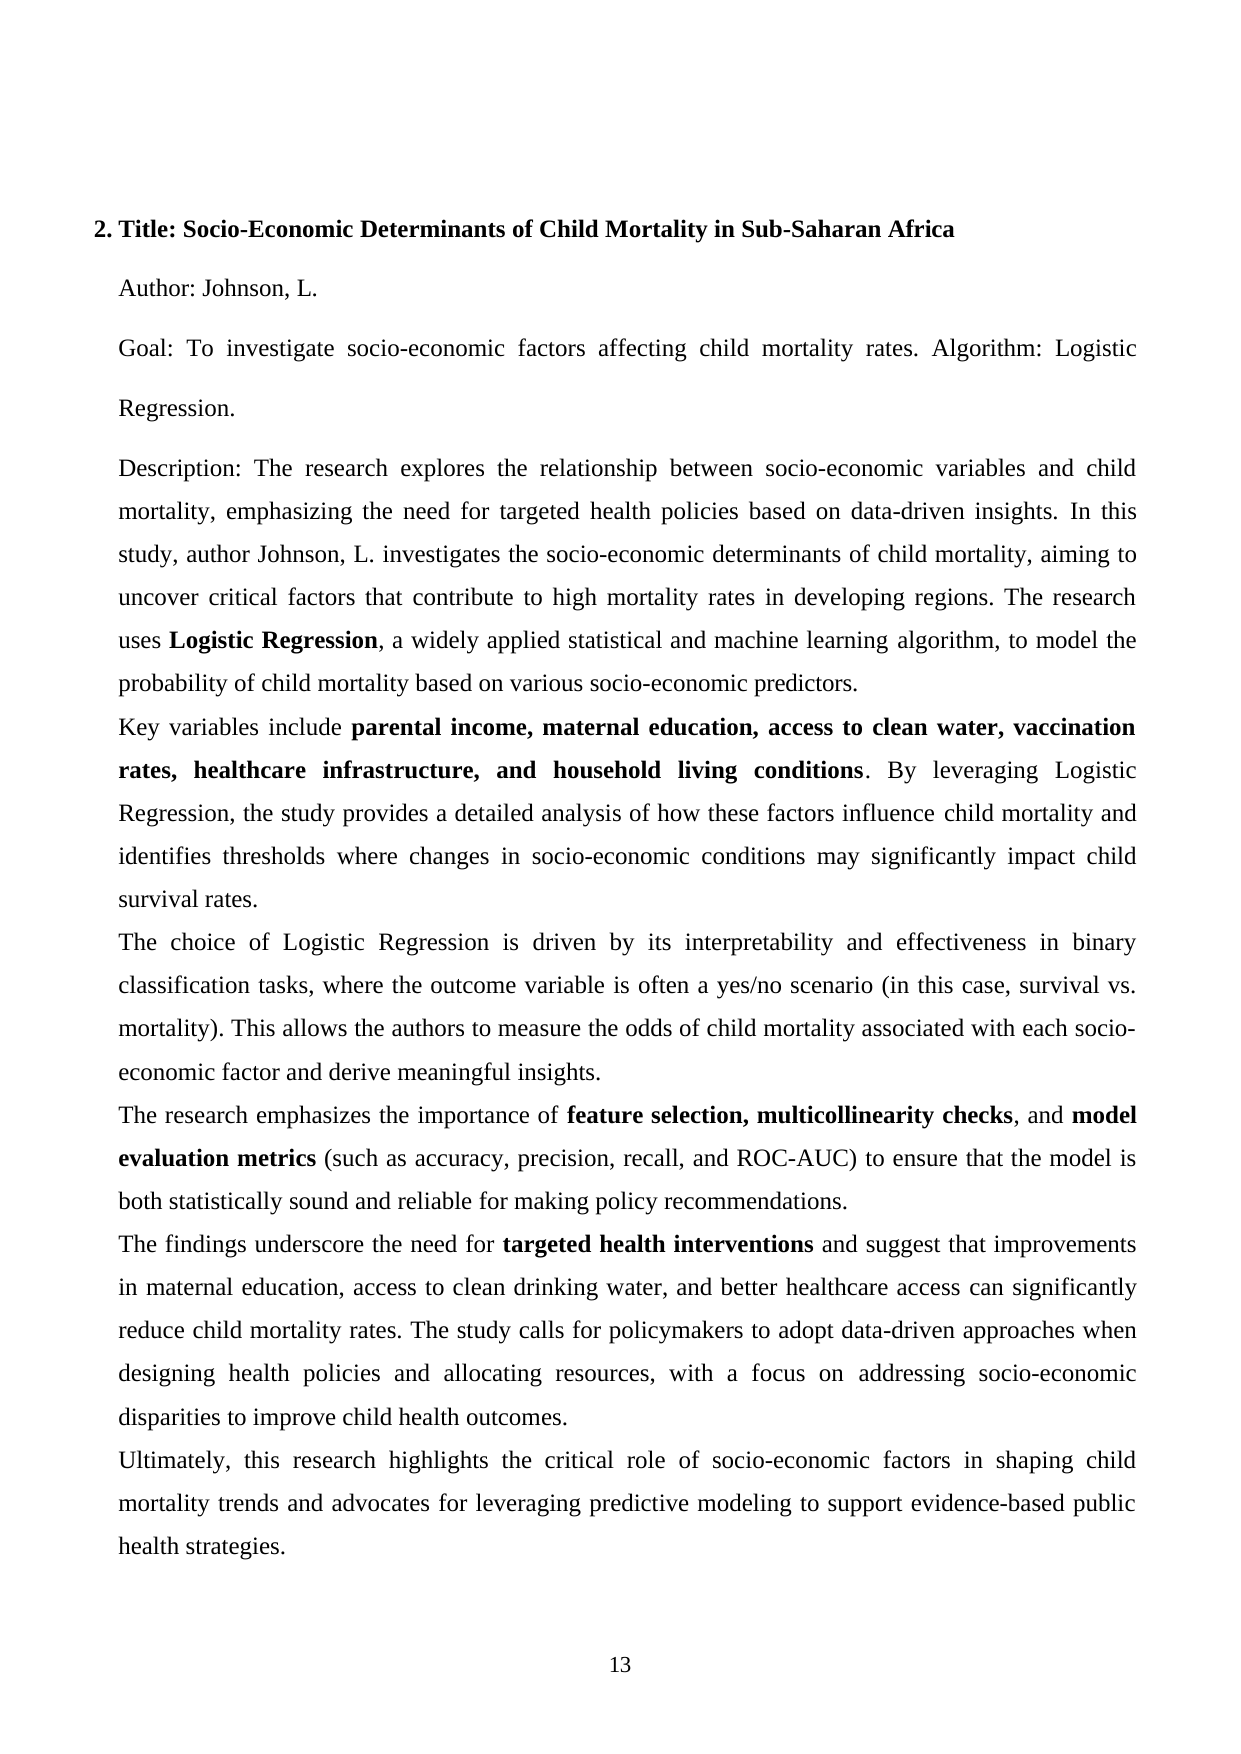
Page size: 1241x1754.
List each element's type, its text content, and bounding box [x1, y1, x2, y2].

text Author: Johnson, L. [118, 273, 1137, 302]
list Title: Socio-Economic Determinants of Child Mortality in Sub-Saharan Africa [93, 214, 1137, 243]
text Goal: To investigate socio-economic factors affecting child mortality rates. Algorithm: Logistic Regression. [118, 333, 1137, 422]
text The choice of Logistic Regression is driven by its interpretability and effectiveness in binary classification tasks, where the outcome variable is often a yes/no scenario (in this case, survival vs. mortality). This allows the authors to measure the odds of child mortality associated with each socio-economic factor and derive meaningful insights. [118, 927, 1137, 1085]
text Description: The research explores the relationship between socio-economic variables and child mortality, emphasizing the need for targeted health policies based on data-driven insights. In this study, author Johnson, L. investigates the socio-economic determinants of child mortality, aiming to uncover critical factors that contribute to high mortality rates in developing regions. The research uses Logistic Regression, a widely applied statistical and machine learning algorithm, to model the probability of child mortality based on various socio-economic predictors. [118, 453, 1137, 697]
text Ultimately, this research highlights the critical role of socio-economic factors in shaping child mortality trends and advocates for leveraging predictive modeling to support evidence-based public health strategies. [118, 1445, 1137, 1560]
text Key variables include parental income, maternal education, access to clean water, vaccination rates, healthcare infrastructure, and household living conditions. By leveraging Logistic Regression, the study provides a detailed analysis of how these factors influence child mortality and identifies thresholds where changes in socio-economic conditions may significantly impact child survival rates. [118, 712, 1137, 913]
text The findings underscore the need for targeted health interventions and suggest that improvements in maternal education, access to clean drinking water, and better healthcare access can significantly reduce child mortality rates. The study calls for policymakers to adopt data-driven approaches when designing health policies and allocating resources, with a focus on addressing socio-economic disparities to improve child health outcomes. [118, 1229, 1137, 1430]
text The research emphasizes the importance of feature selection, multicollinearity checks, and model evaluation metrics (such as accuracy, precision, recall, and ROC-AUC) to ensure that the model is both statistically sound and reliable for making policy recommendations. [118, 1100, 1137, 1215]
